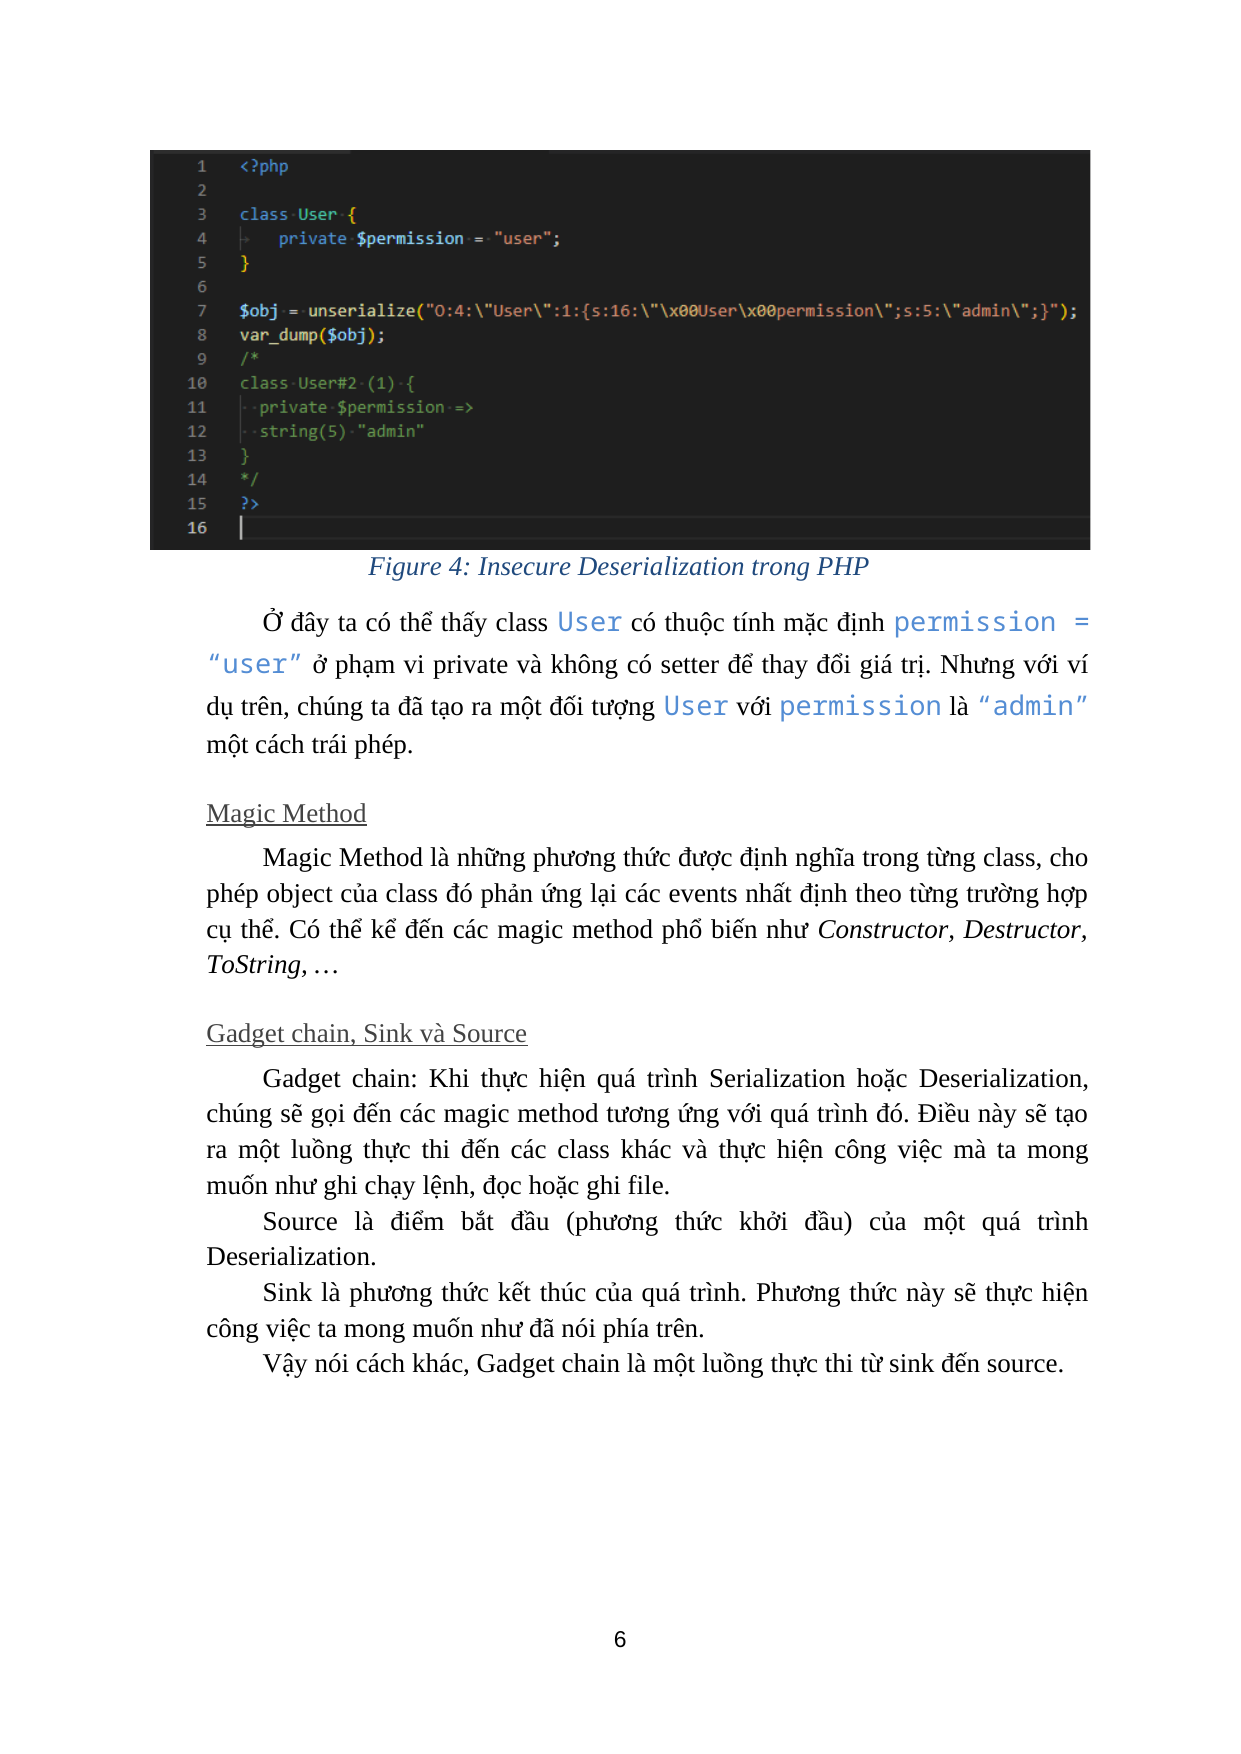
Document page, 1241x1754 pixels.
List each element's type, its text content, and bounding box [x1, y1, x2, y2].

list Sink là phương thức kết thúc của quá trình. Phương thức này sẽ thực hiện công việc ta mong muốn như đã nói phía trên. [206, 1276, 1090, 1343]
list Source là điểm bắt đầu (phương thức khởi đầu) của một quá trình Deserialization. [206, 1204, 1090, 1271]
subtitle Magic Method [206, 797, 1090, 828]
text Figure 4: Insecure Deserialization trong PHP [150, 550, 1090, 581]
subtitle Gadget chain, Sink và Source [206, 1018, 1090, 1049]
list Gadget chain: Khi thực hiện quá trình Serialization hoặc Deserialization, chúng sẽ gọi đến các magic method tương ứng với quá trình đó. Điều này sẽ tạo ra một luồng thực thi đến các class khác và thực hiện công việc mà ta mong muốn như ghi chạy lệnh, đọc hoặc ghi file. [206, 1062, 1090, 1200]
list Magic Method là những phương thức được định nghĩa trong từng class, cho phép object của class đó phản ứng lại các events nhất định theo từng trường hợp cụ thể. Có thể kể đến các magic method phổ biến như Constructor, Destructor, ToString, … [206, 841, 1090, 980]
picture [150, 150, 1091, 550]
list Vậy nói cách khác, Gadget chain là một luồng thực thi từ sink đến source. [206, 1347, 1090, 1379]
text Ở đây ta có thể thấy class User có thuộc tính mặc định permission = “user” ở phạm vi private và không có setter để thay đổi giá trị. Nhưng với ví dụ trên, chúng ta đã tạo ra một đối tượng User với permission là “admin” một cách trái phép. [206, 602, 1090, 759]
